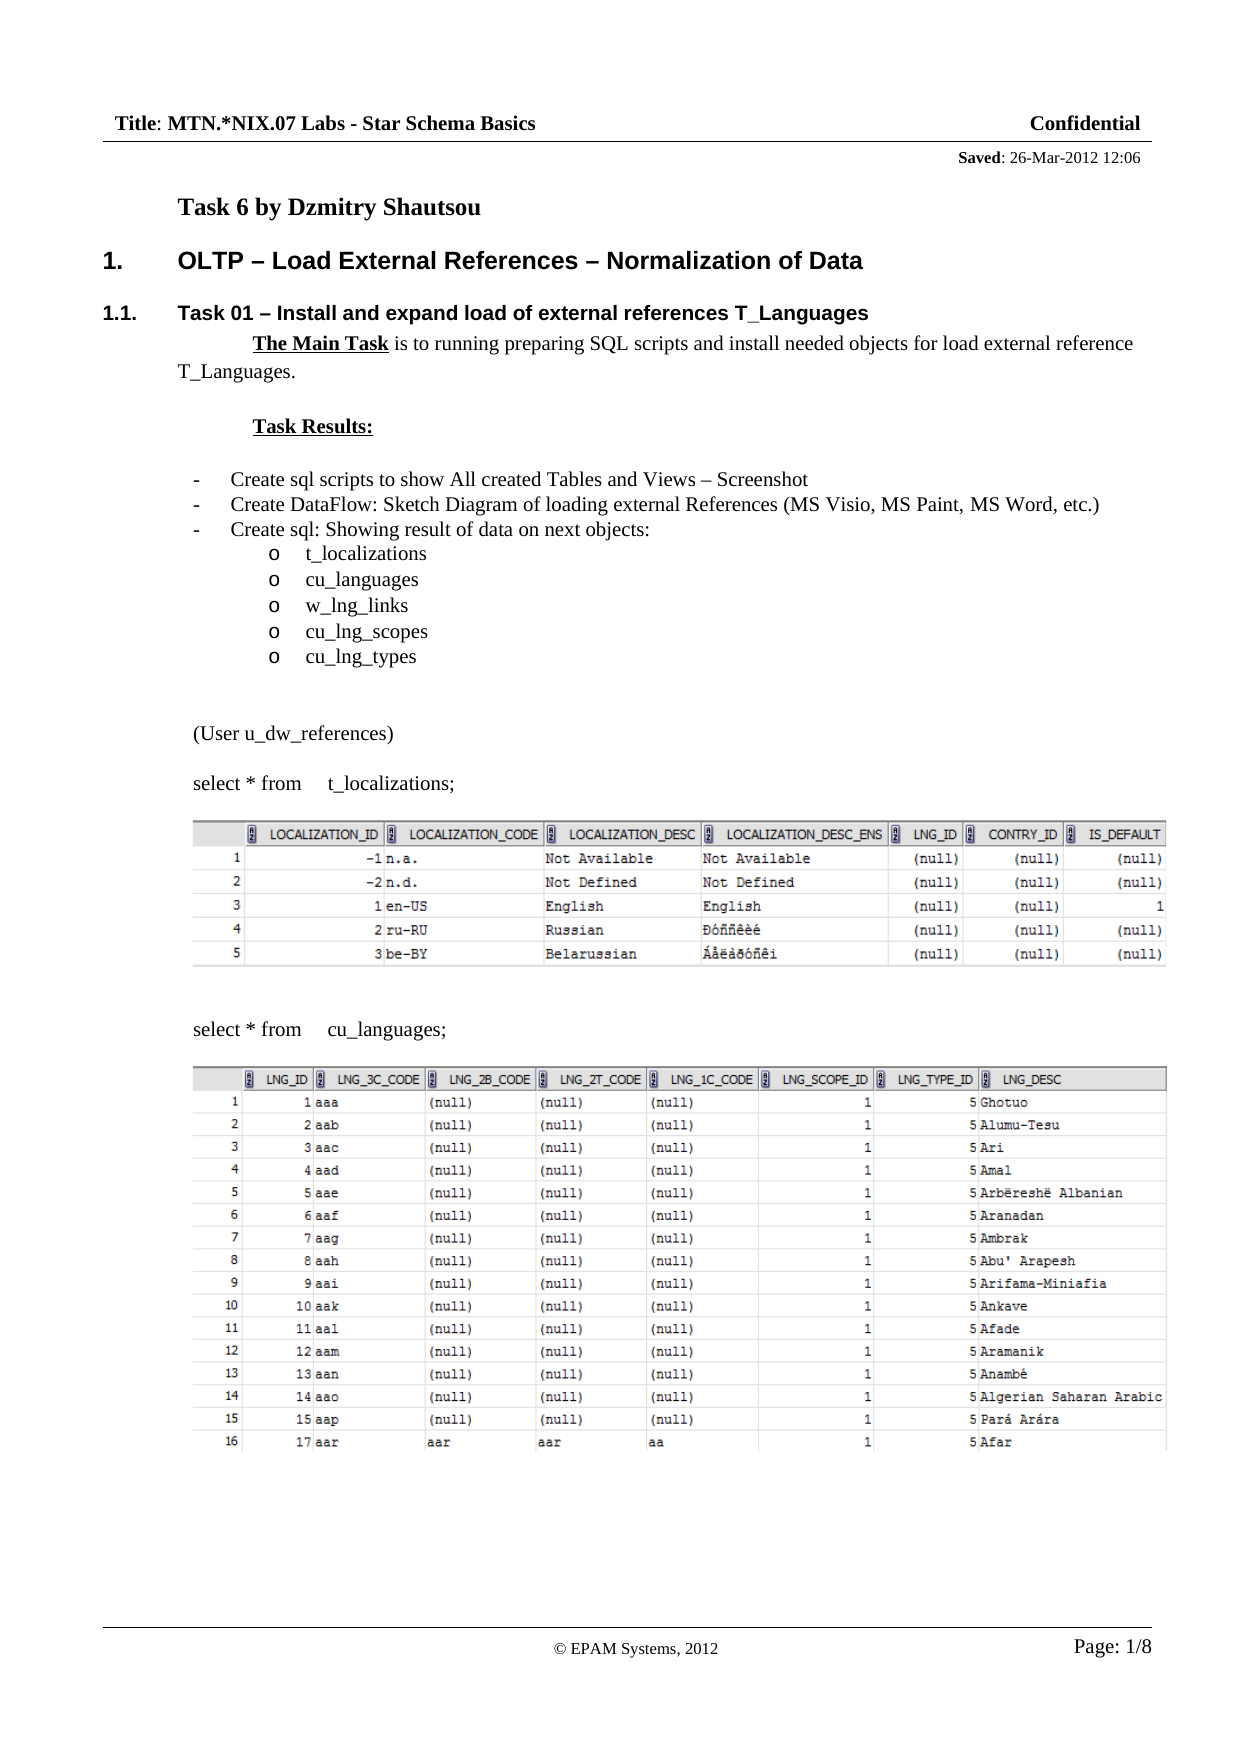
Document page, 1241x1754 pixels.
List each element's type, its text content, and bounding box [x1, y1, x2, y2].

list Create sql scripts to show All created Tables and Views – Screenshot [193, 466, 1152, 491]
list cu_lng_scopes [268, 618, 1152, 644]
text Task Results: [177, 414, 1152, 438]
text Task 6 by Dzmitry Shautsou [177, 192, 1152, 221]
subtitle Task 01 – Install and expand load of external references T_Languages [102, 300, 1152, 325]
text The Main Task is to running preparing SQL scripts and install needed objects for load external reference T_Languages. [177, 331, 1152, 383]
text select * from t_localizations; [193, 770, 1152, 795]
list cu_languages [268, 567, 1152, 593]
list cu_lng_types [268, 644, 1152, 670]
list Create DataFlow: Sketch Diagram of loading external References (MS Visio, MS Paint, MS Word, etc.) [193, 491, 1152, 516]
text select * from cu_languages; [193, 1016, 1152, 1041]
picture [192, 820, 1167, 967]
picture [192, 1066, 1168, 1451]
list t_localizations [268, 541, 1152, 567]
subtitle OLTP – Load External References – Normalization of Data [102, 246, 1152, 275]
list Create sql: Showing result of data on next objects: [193, 516, 1152, 541]
list w_lng_links [268, 593, 1152, 618]
text (User u_dw_references) [193, 720, 1152, 745]
